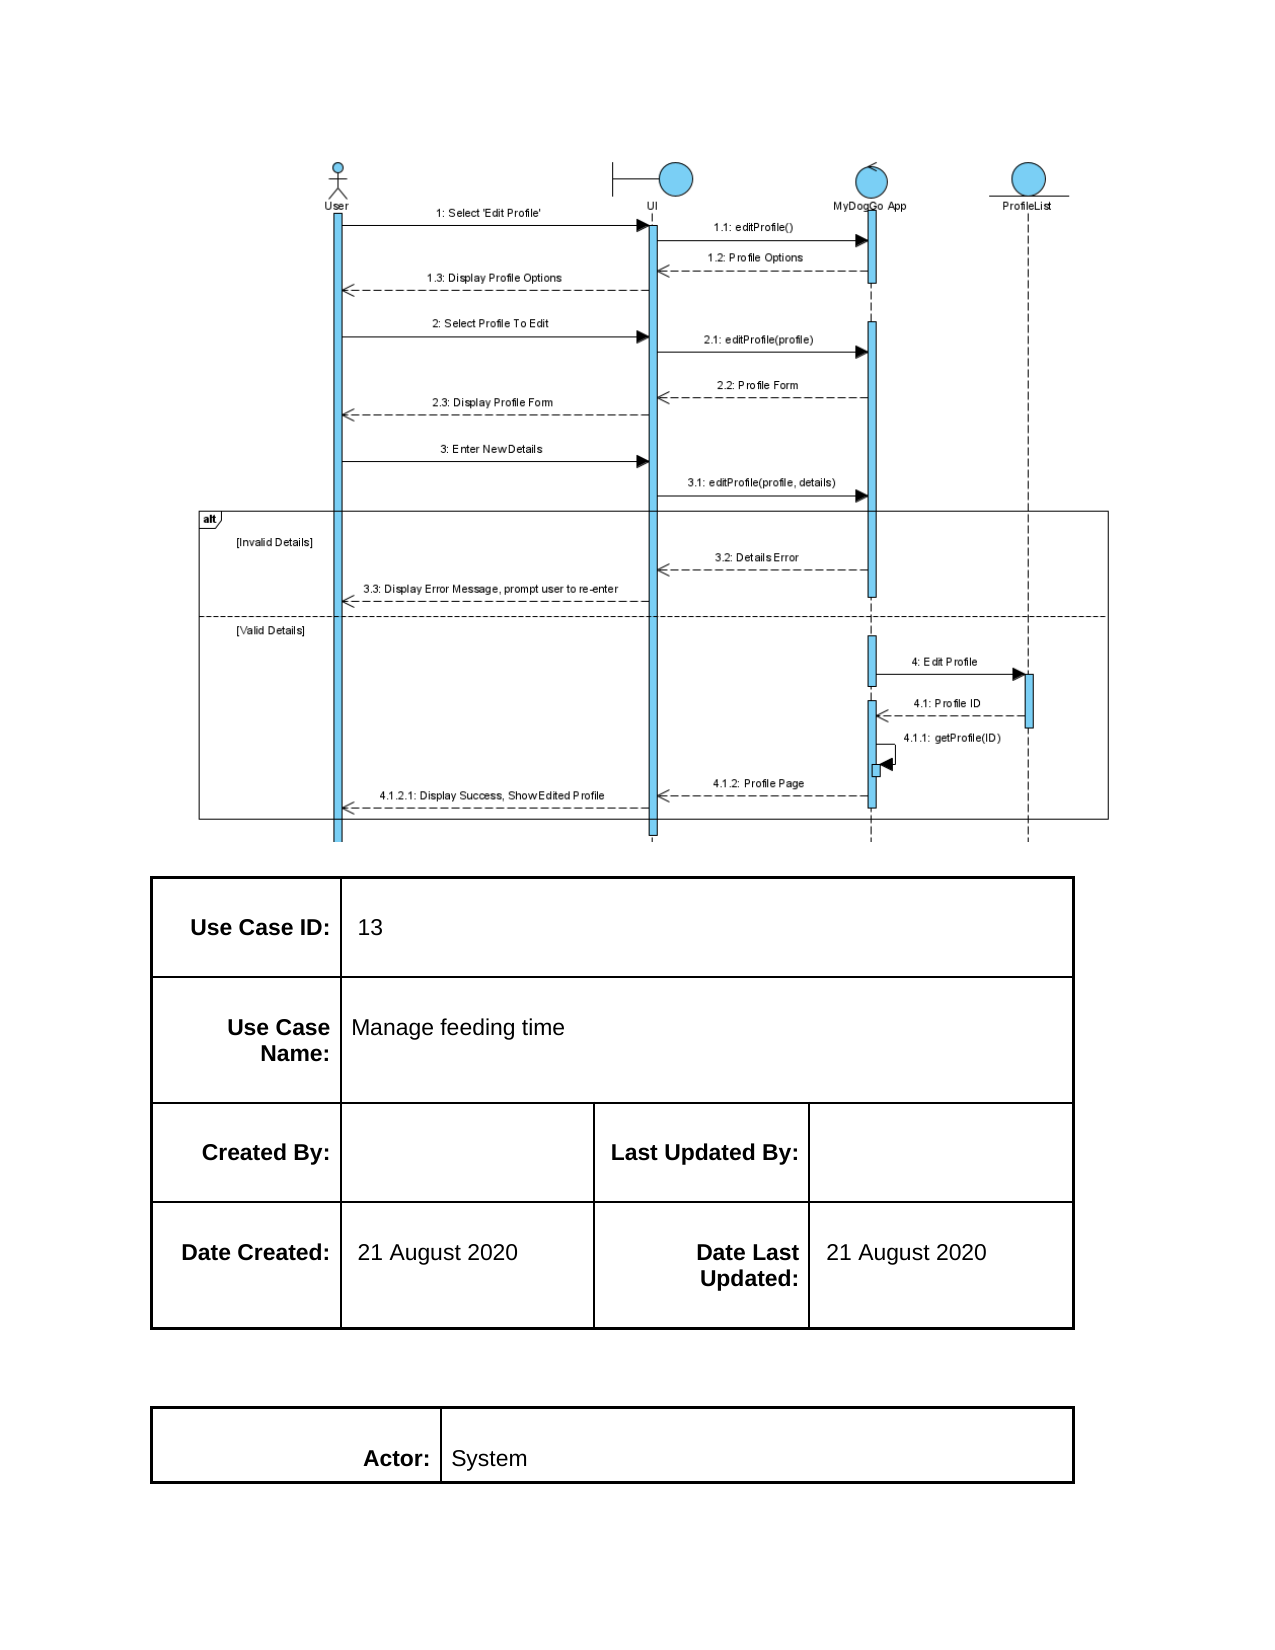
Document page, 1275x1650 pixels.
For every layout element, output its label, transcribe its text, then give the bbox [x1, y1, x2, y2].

table_cell 21 August 2020 [810, 1203, 1072, 1327]
table_cell [342, 1104, 593, 1201]
picture [150, 150, 1125, 842]
table_header System [442, 1409, 1072, 1481]
table_cell Use Case Name: [153, 978, 340, 1102]
table_cell Manage feeding time [342, 978, 1072, 1102]
table_cell [810, 1104, 1072, 1201]
table_header Actor: [153, 1409, 440, 1481]
table_header Use Case ID: [153, 879, 340, 976]
table_cell Date Last Updated: [595, 1203, 808, 1327]
table_cell 21 August 2020 [342, 1203, 593, 1327]
table_cell Last Updated By: [595, 1104, 808, 1201]
table_cell Created By: [153, 1104, 340, 1201]
table_header 13 [342, 879, 1072, 976]
table_cell Date Created: [153, 1203, 340, 1327]
